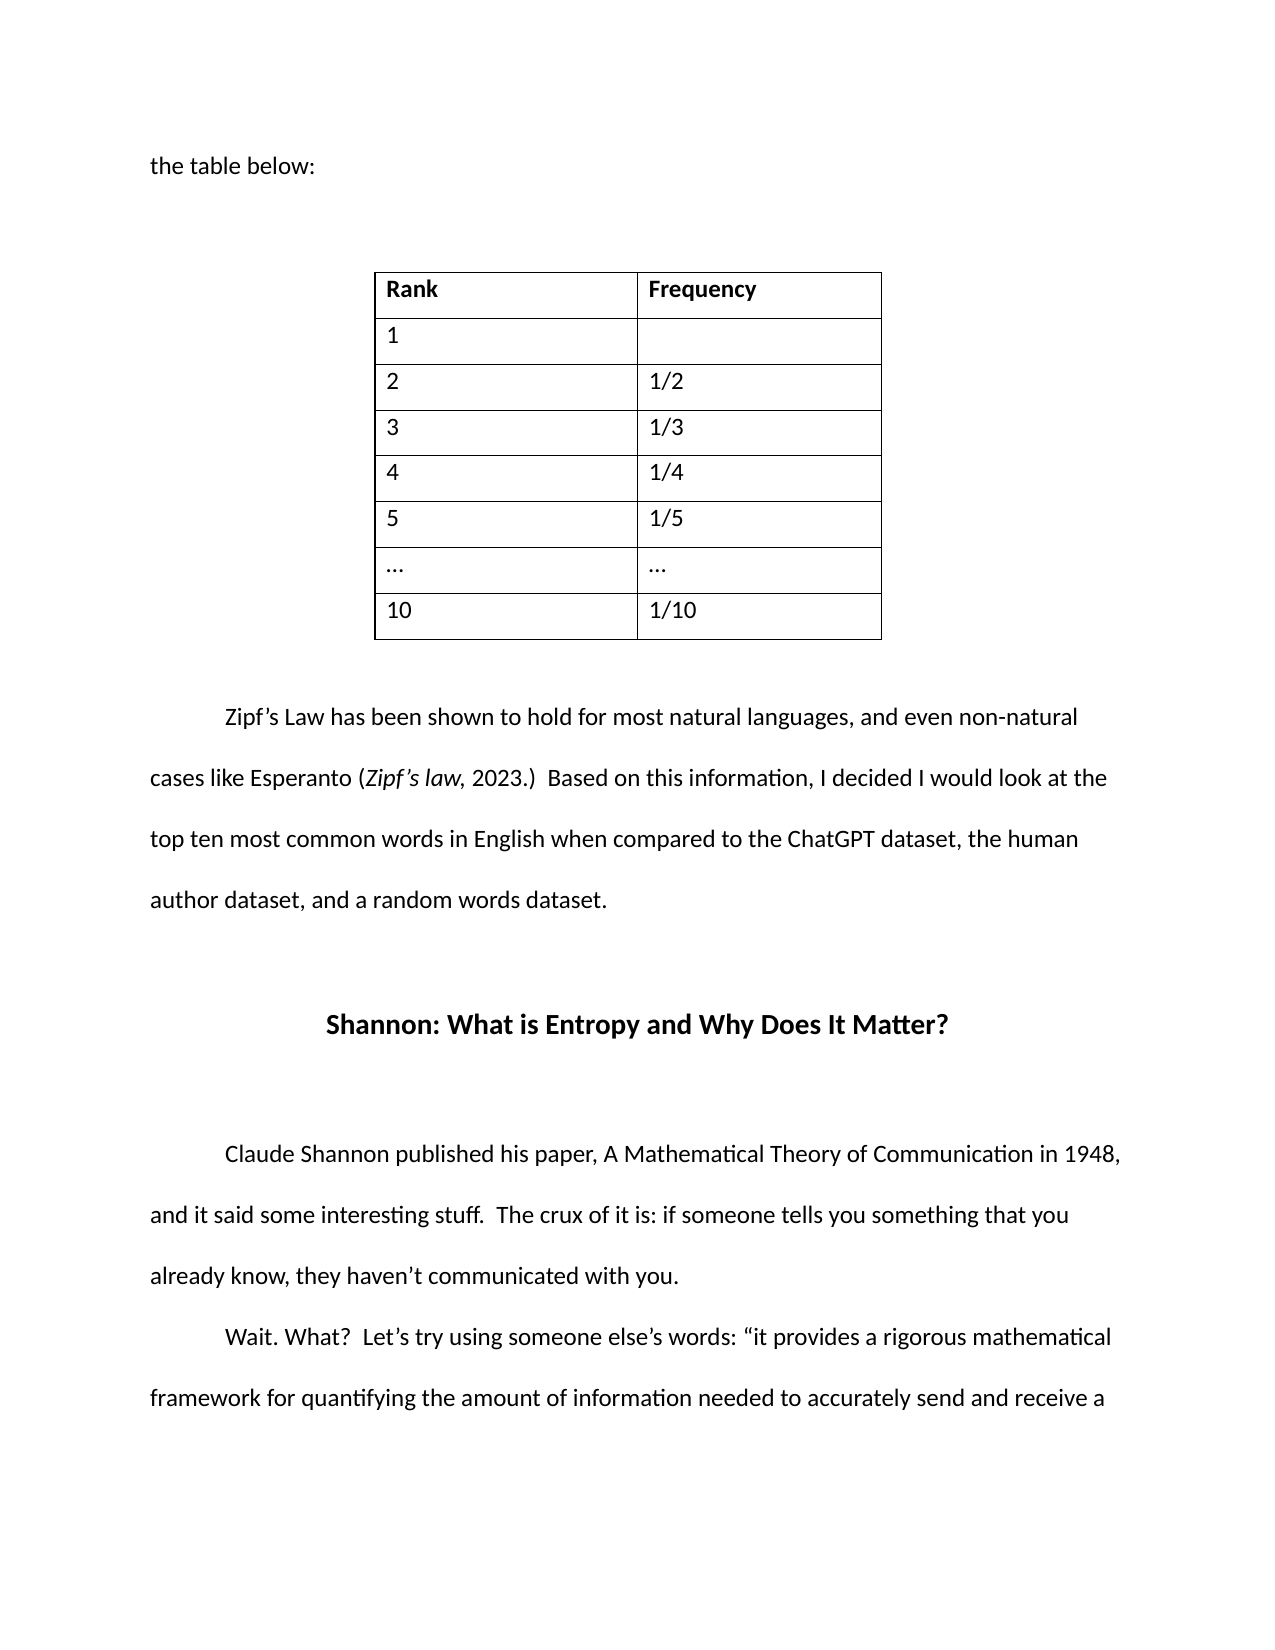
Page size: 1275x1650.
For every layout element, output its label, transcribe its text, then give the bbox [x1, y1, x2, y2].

table_header Frequency [638, 273, 881, 318]
table_cell [638, 319, 881, 364]
text Zipf’s Law has been shown to hold for most natural languages, and even non-natural cases like Esperanto (Zipf’s law, 2023.) Based on this information, I decided I would look at the top ten most common words in English when compared to the ChatGPT dataset, the human author dataset, and a random words dataset. [150, 701, 1125, 914]
table_cell 1/10 [638, 594, 881, 639]
table_cell … [376, 548, 637, 593]
table_cell … [638, 548, 881, 593]
subtitle Shannon: What is Entropy and Why Does It Matter? [150, 1006, 1125, 1042]
table_header Rank [376, 273, 637, 318]
table_cell 10 [376, 594, 637, 639]
table_cell 1/5 [638, 502, 881, 547]
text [150, 1321, 1125, 1413]
table_cell 1 [376, 319, 637, 364]
table_cell 3 [376, 411, 637, 455]
table_cell 5 [376, 502, 637, 547]
table_cell 1/3 [638, 411, 881, 455]
table_cell 1/4 [638, 456, 881, 501]
text Claude Shannon published his paper, A Mathematical Theory of Communication in 1948, and it said some interesting stuff. The crux of it is: if someone tells you something that you already know, they haven’t communicated with you. [150, 1138, 1125, 1291]
table_cell 1/2 [638, 365, 881, 409]
table_cell 2 [376, 365, 637, 409]
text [150, 150, 1125, 242]
table_cell 4 [376, 456, 637, 501]
